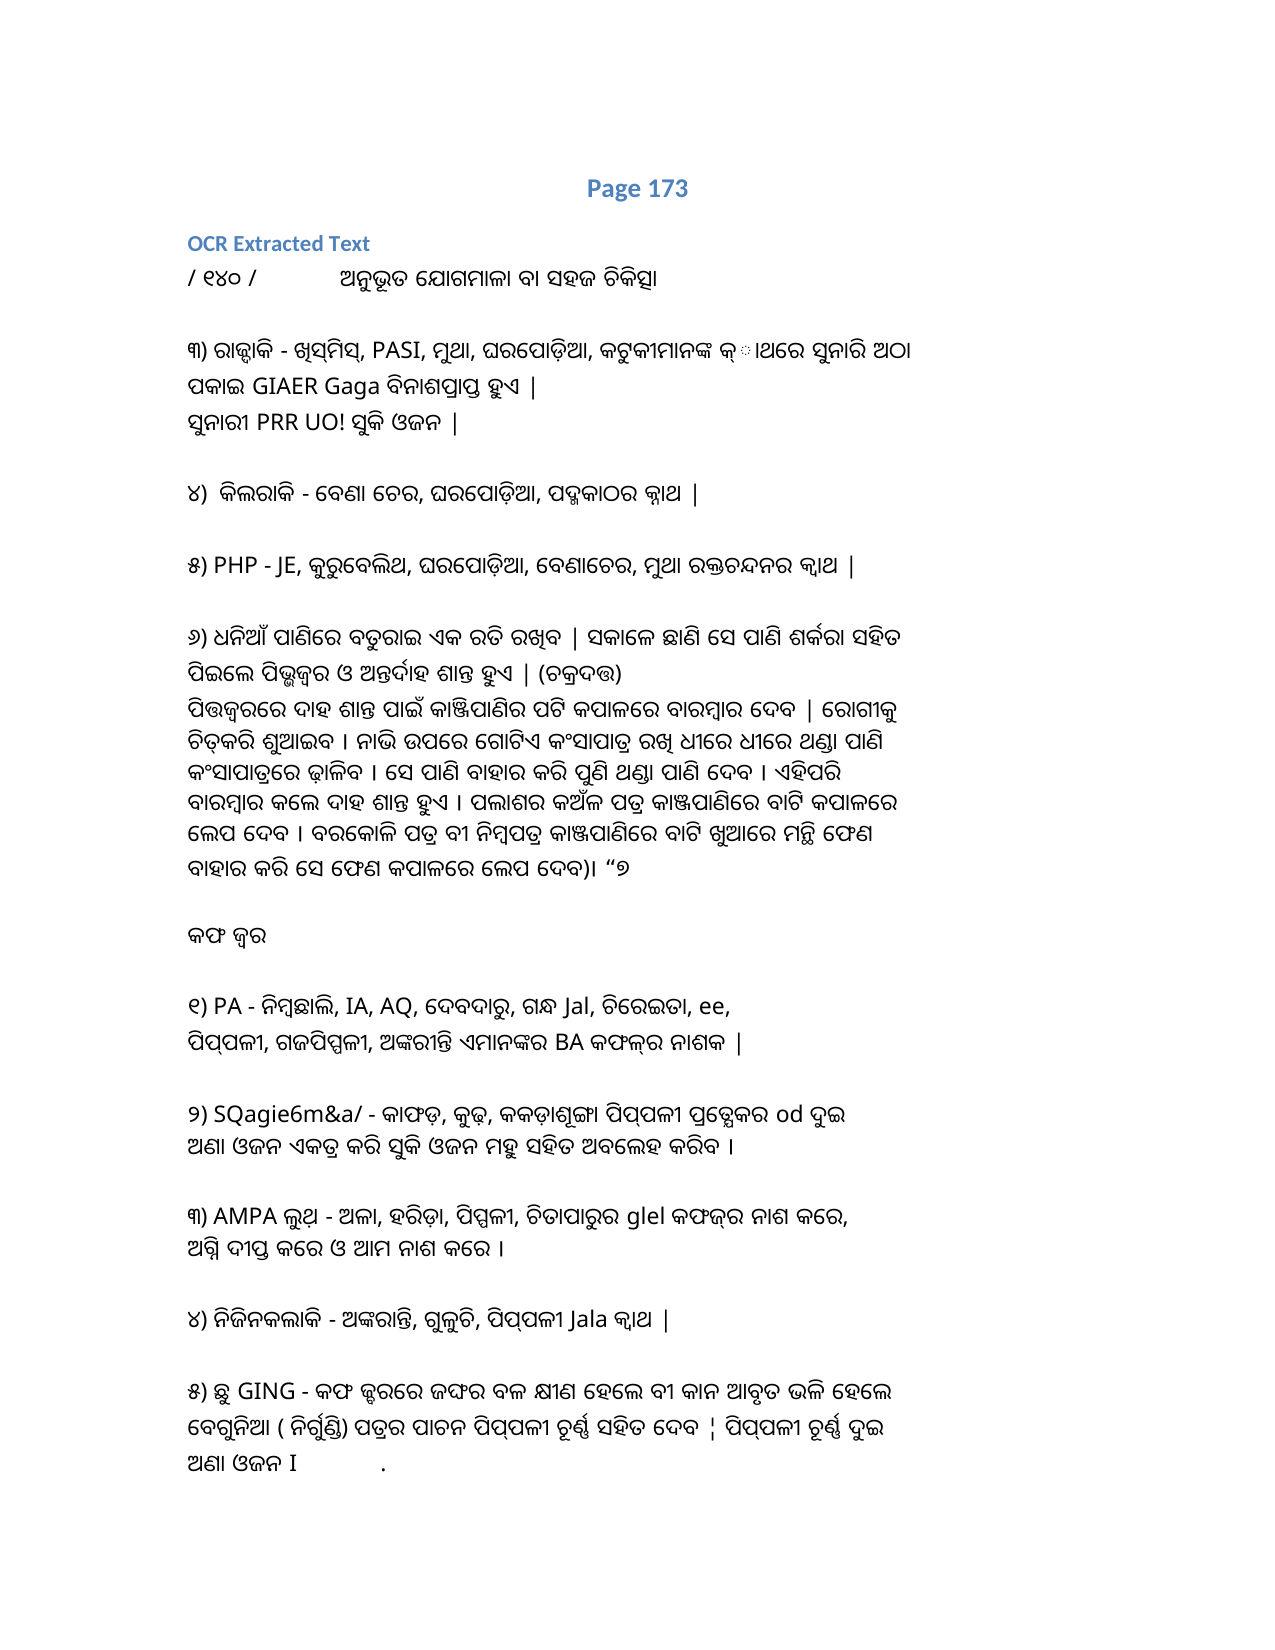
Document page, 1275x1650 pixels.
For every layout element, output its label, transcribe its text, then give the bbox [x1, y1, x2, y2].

subtitle OCR Extracted Text [187, 229, 1087, 258]
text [187, 262, 1087, 1478]
subtitle Page 173 [187, 171, 1087, 204]
